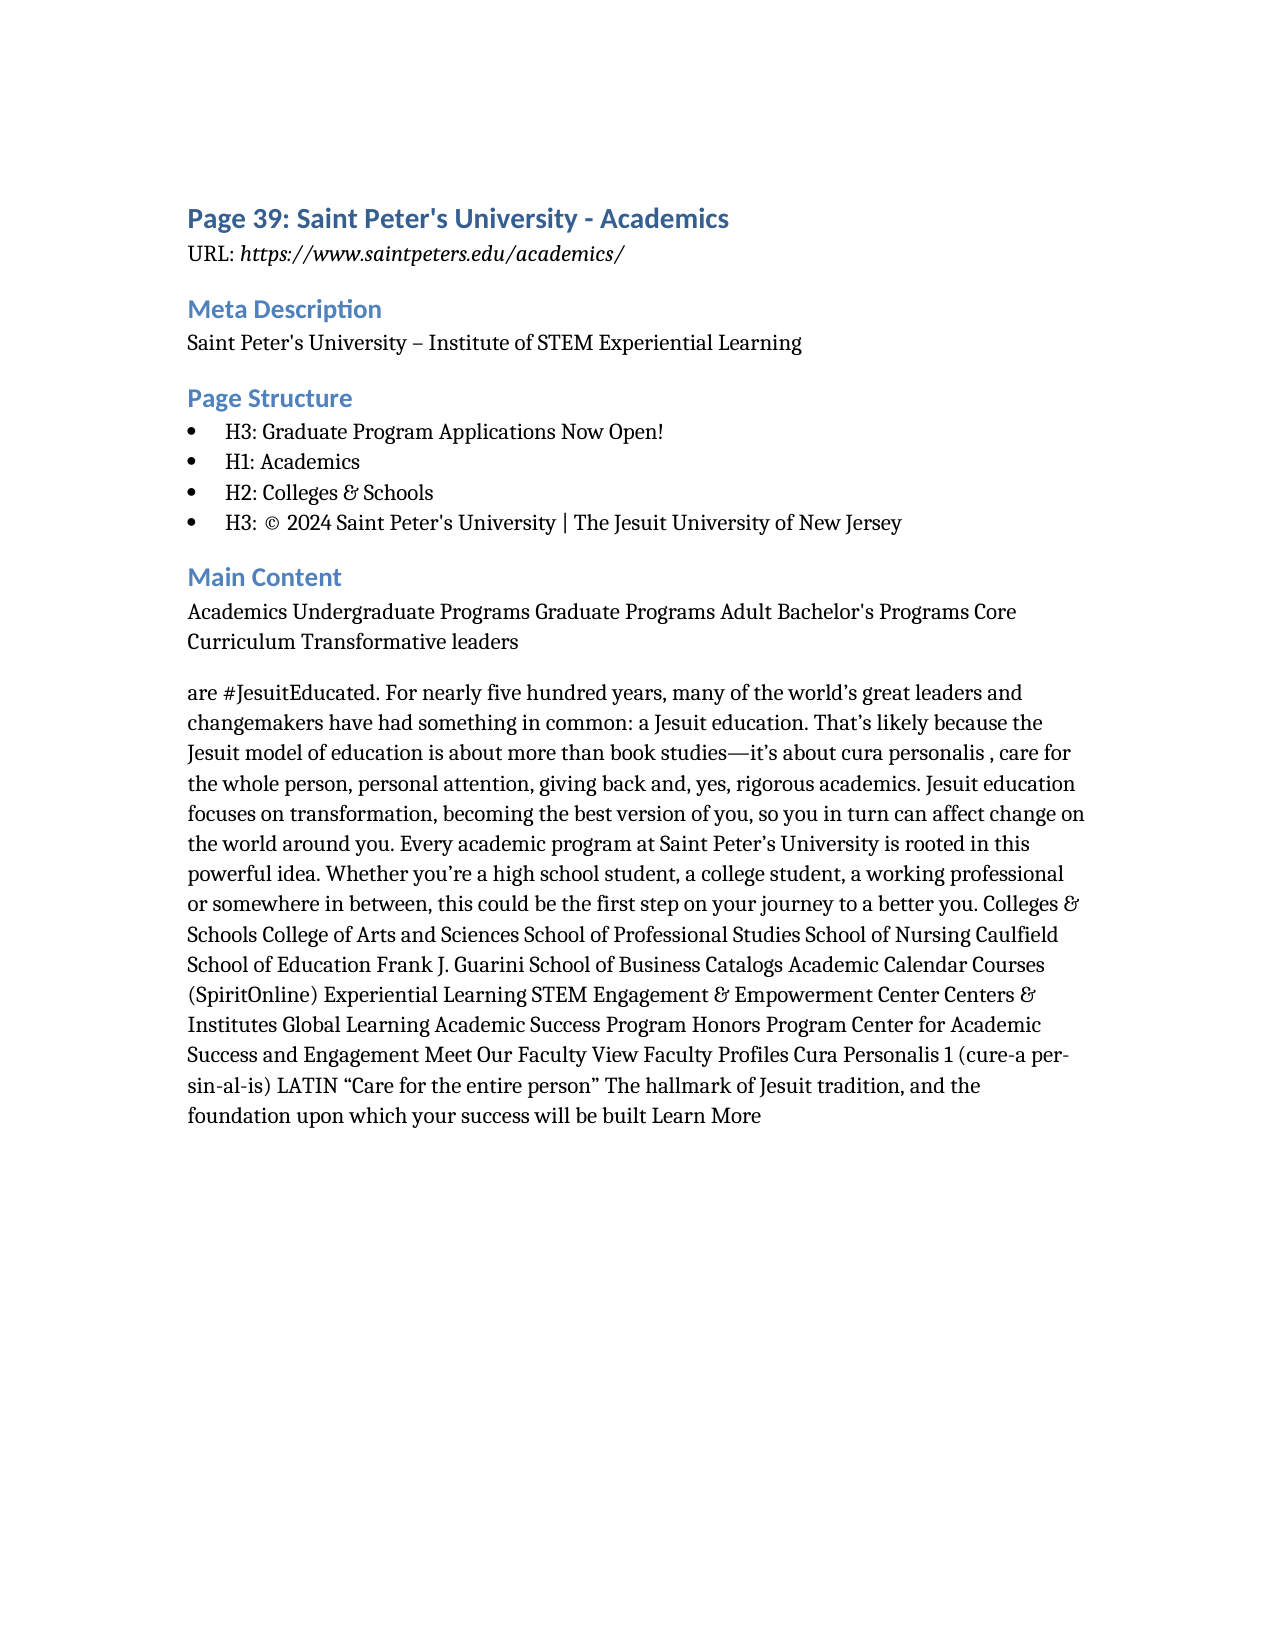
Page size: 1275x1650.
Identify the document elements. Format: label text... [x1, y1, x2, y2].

subtitle Main Content [187, 561, 1087, 593]
list H2: Colleges & Schools [187, 479, 1087, 506]
list H1: Academics [187, 449, 1087, 475]
text URL: https://www.saintpeters.edu/academics/ [187, 241, 1087, 267]
text Saint Peter's University – Institute of STEM Experiential Learning [187, 330, 1087, 356]
subtitle Page 39: Saint Peter's University - Academics [187, 200, 1087, 236]
subtitle Page Structure [187, 381, 1087, 414]
subtitle Meta Description [187, 292, 1087, 325]
list H3: © 2024 Saint Peter's University | The Jesuit University of New Jersey [187, 509, 1087, 536]
list H3: Graduate Program Applications Now Open! [187, 419, 1087, 445]
text Academics Undergraduate Programs Graduate Programs Adult Bachelor's Programs Core Curriculum Transformative leaders [187, 598, 1087, 655]
text are #JesuitEducated. For nearly five hundred years, many of the world’s great leaders and changemakers have had something in common: a Jesuit education. That’s likely because the Jesuit model of education is about more than book studies—it’s about cura personalis , care for the whole person, personal attention, giving back and, yes, rigorous academics. Jesuit education focuses on transformation, becoming the best version of you, so you in turn can affect change on the world around you. Every academic program at Saint Peter’s University is rooted in this powerful idea. Whether you’re a high school student, a college student, a working professional or somewhere in between, this could be the first step on your journey to a better you. Colleges & Schools College of Arts and Sciences School of Professional Studies School of Nursing Caulfield School of Education Frank J. Guarini School of Business Catalogs Academic Calendar Courses (SpiritOnline) Experiential Learning STEM Engagement & Empowerment Center Centers & Institutes Global Learning Academic Success Program Honors Program Center for Academic Success and Engagement Meet Our Faculty View Faculty Profiles Cura Personalis 1 (cure-a per-sin-al-is) LATIN “Care for the entire person” The hallmark of Jesuit tradition, and the foundation upon which your success will be built Learn More [187, 680, 1087, 1129]
